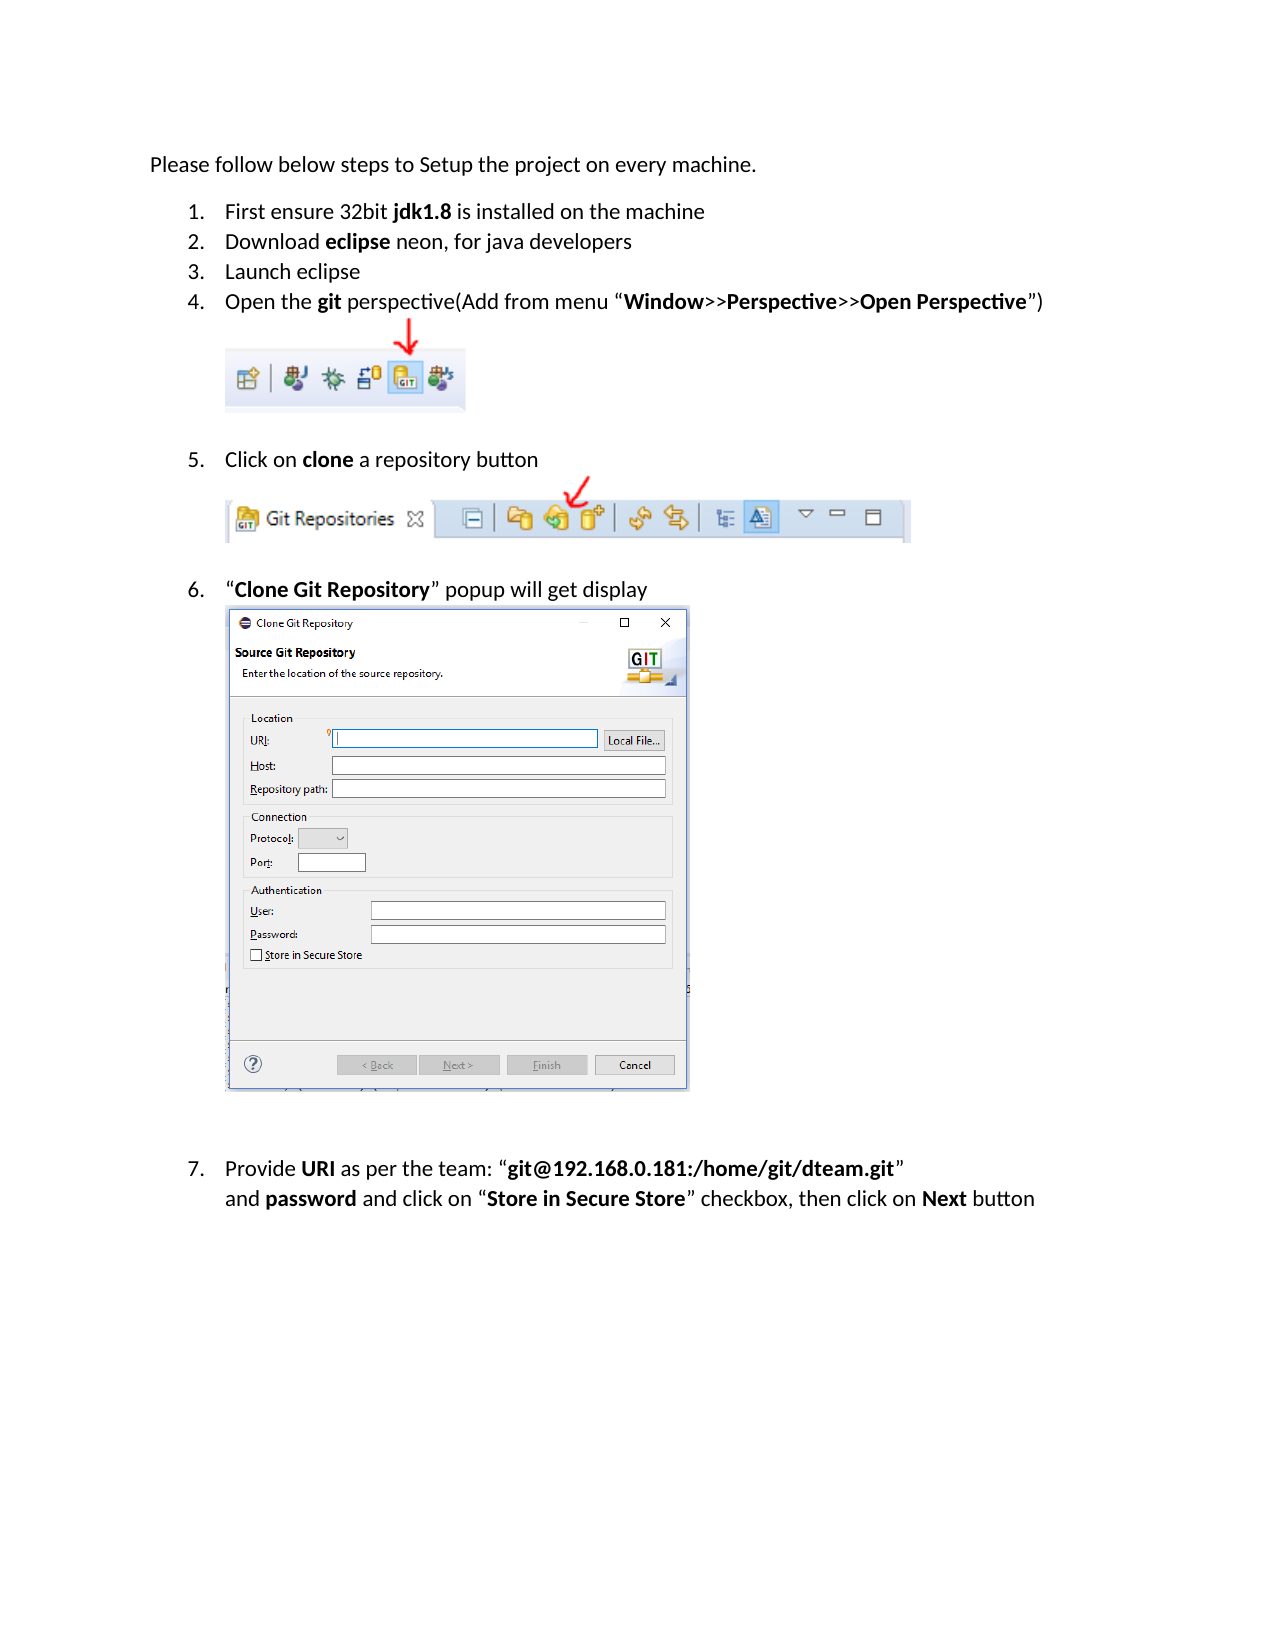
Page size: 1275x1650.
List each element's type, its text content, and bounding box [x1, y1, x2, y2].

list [187, 1154, 1125, 1212]
list Launch eclipse [187, 257, 1125, 285]
text Please follow below steps to Setup the project on every machine. [150, 150, 1125, 178]
picture [225, 605, 691, 1092]
list First ensure 32bit jdk1.8 is installed on the machine [187, 197, 1125, 225]
picture [225, 475, 911, 543]
list Open the git perspective(Add from menu “Window>>Perspective>>Open Perspective”) [187, 287, 1125, 443]
list Download eclipse neon, for java developers [187, 227, 1125, 255]
picture [225, 317, 466, 413]
